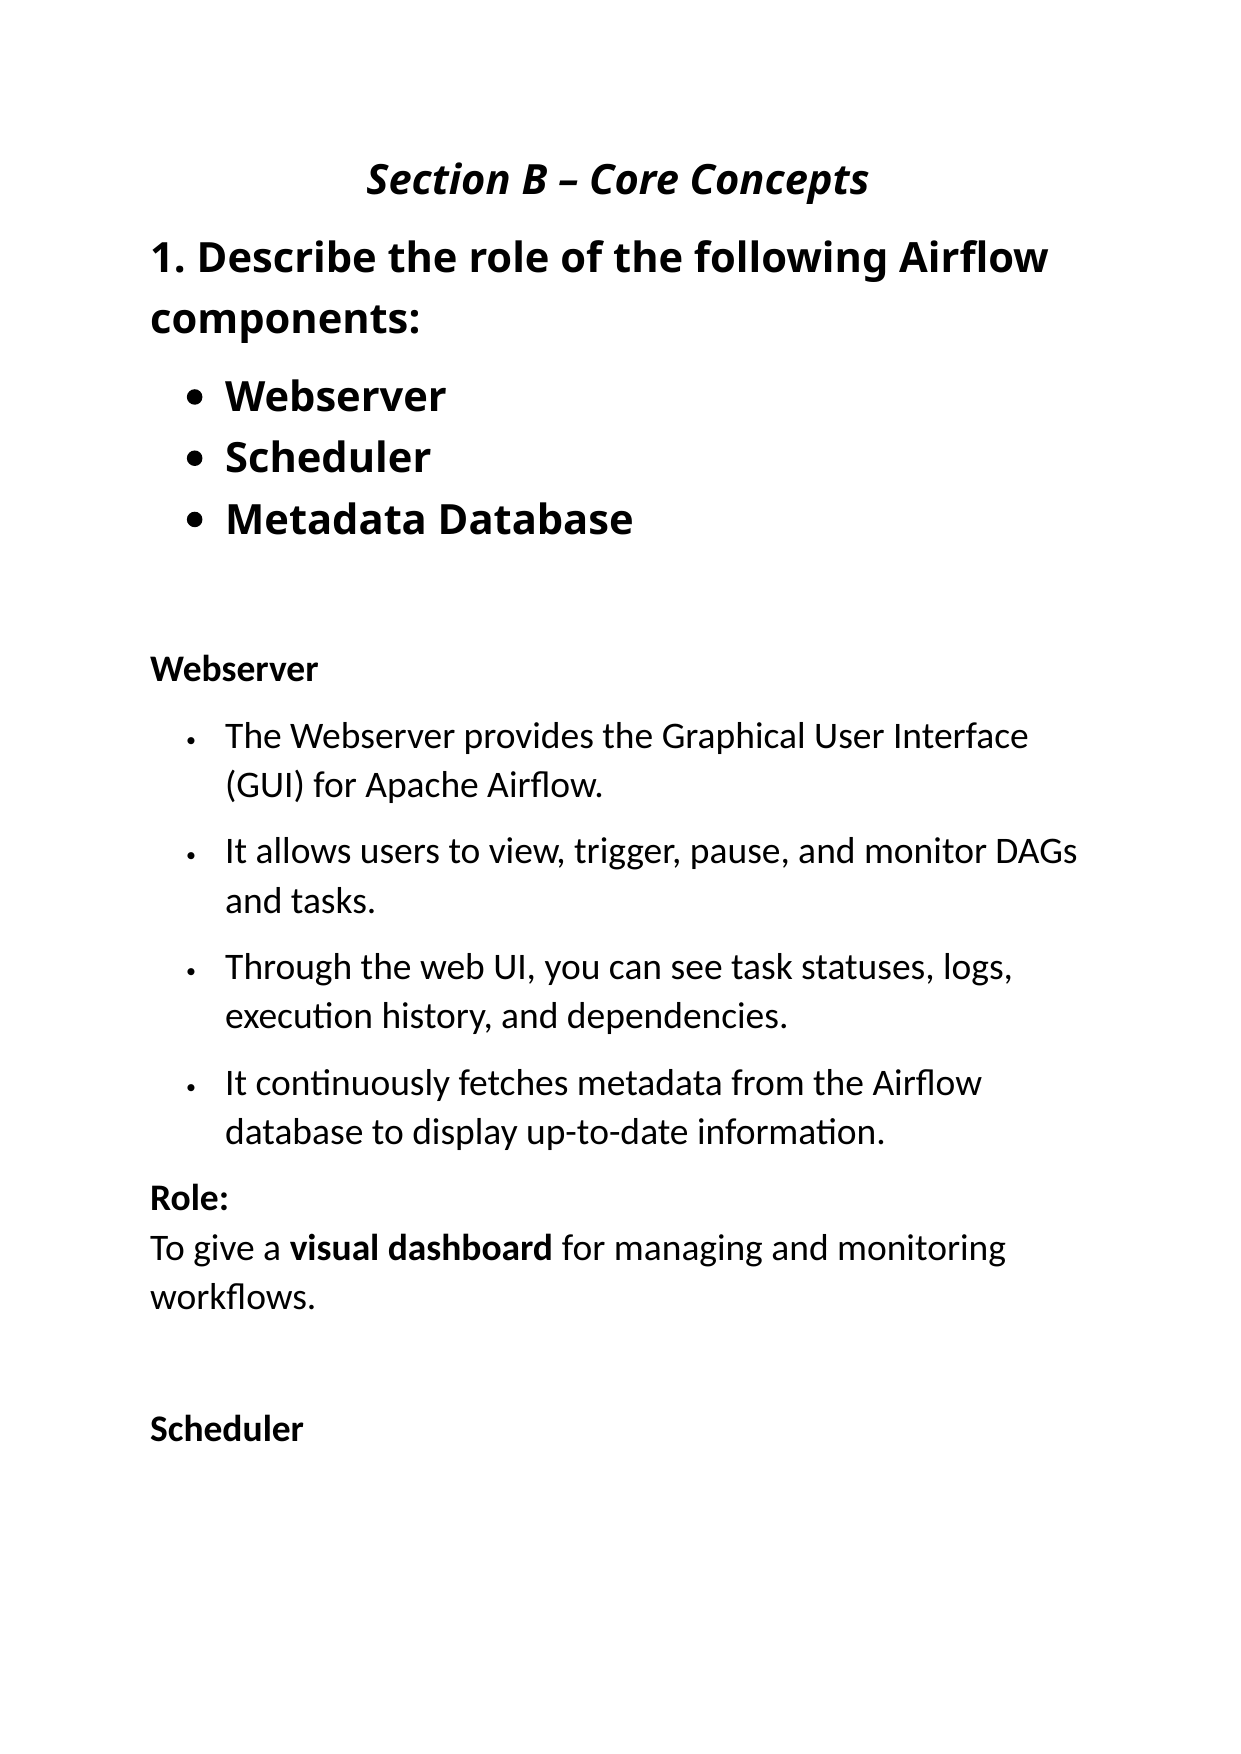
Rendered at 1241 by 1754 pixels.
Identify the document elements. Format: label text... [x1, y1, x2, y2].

list Scheduler [187, 428, 1090, 485]
list The Webserver provides the Graphical User Interface (GUI) for Apache Airflow. [187, 712, 1090, 807]
list Metadata Database [187, 489, 1090, 546]
text Role: To give a visual dashboard for managing and monitoring workflows. [150, 1174, 1090, 1319]
text Scheduler [150, 1405, 1090, 1451]
list It continuously fetches metadata from the Airflow database to display up-to-date information. [187, 1058, 1090, 1154]
text Section B – Core Concepts [150, 150, 1090, 207]
text Webserver [150, 645, 1090, 691]
text 1. Describe the role of the following Airflow components: [150, 228, 1090, 346]
list Through the web UI, you can see task statuses, logs, execution history, and dependencies. [187, 943, 1090, 1038]
list Webserver [187, 367, 1090, 424]
list It allows users to view, trigger, pause, and monitor DAGs and tasks. [187, 827, 1090, 922]
